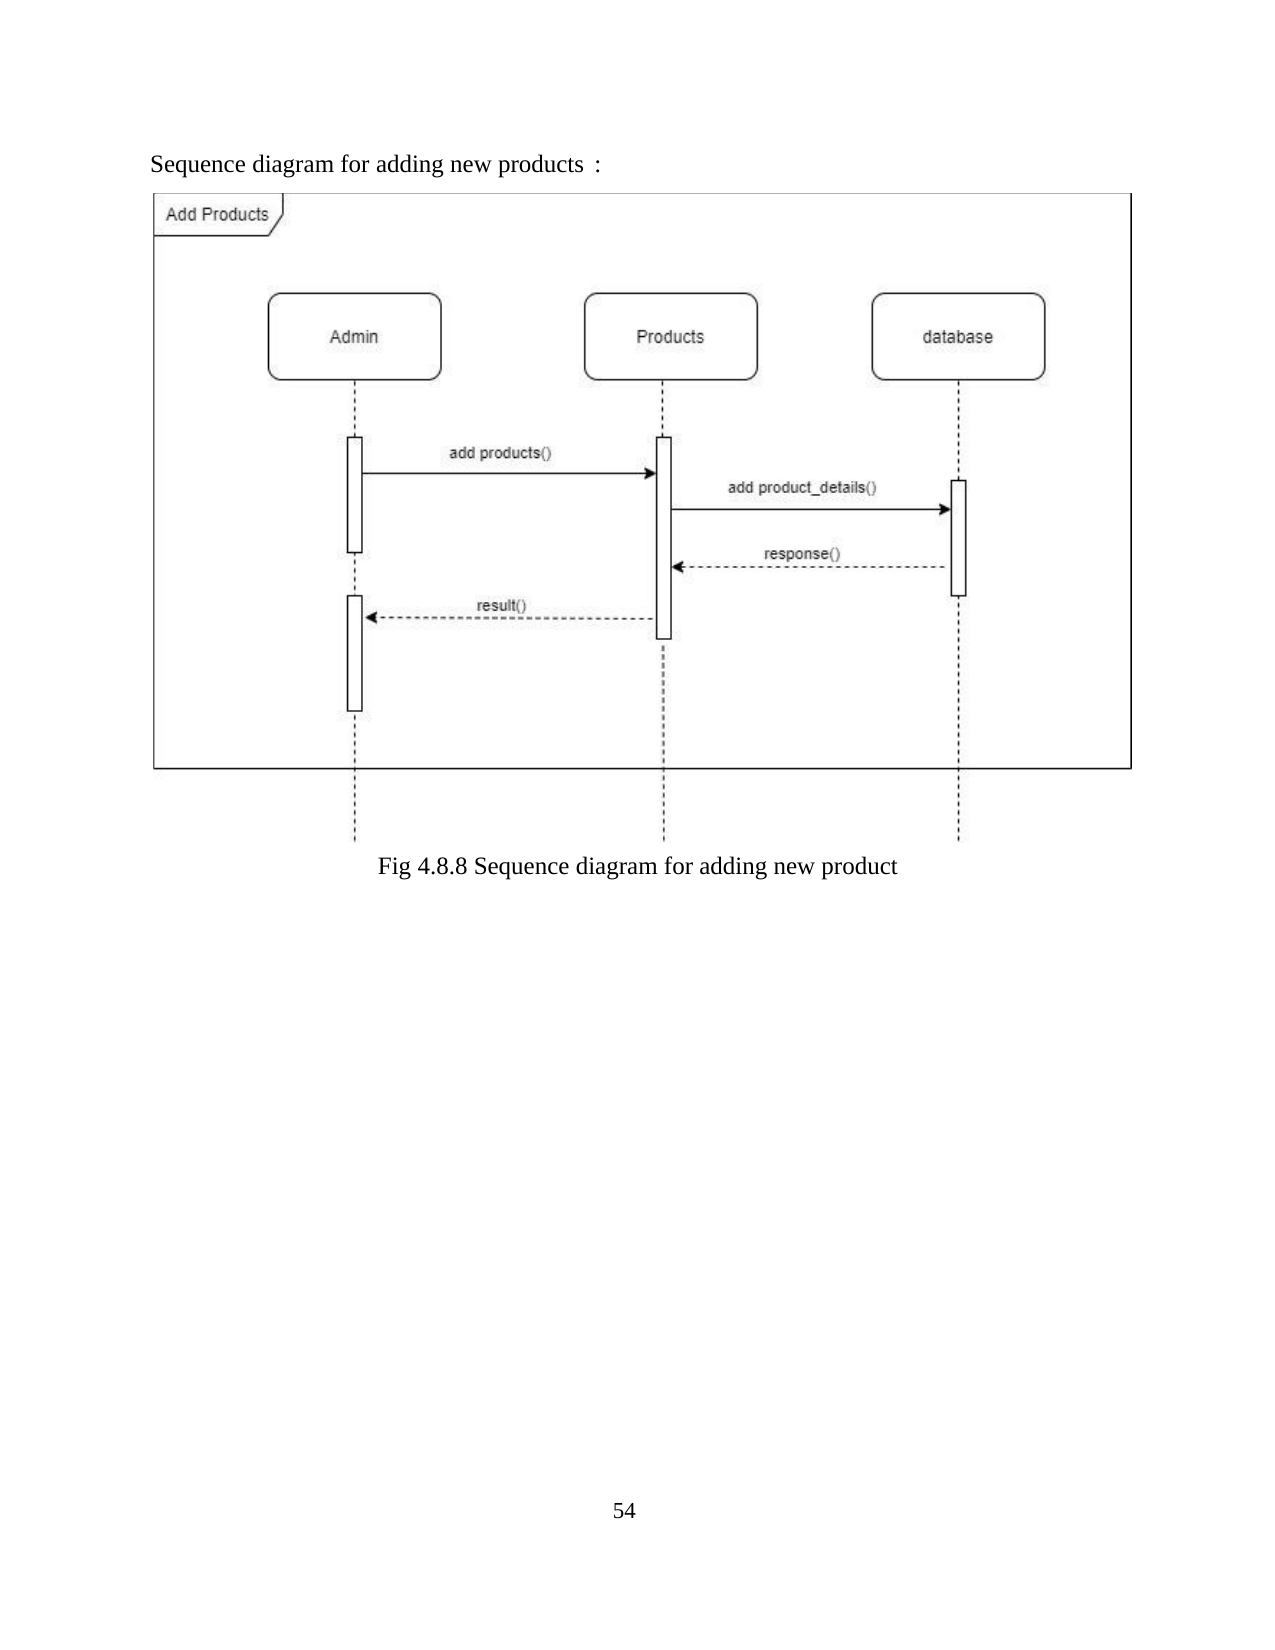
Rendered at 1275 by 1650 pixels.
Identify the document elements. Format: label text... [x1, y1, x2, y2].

picture [153, 193, 1132, 843]
text Sequence diagram for adding new products : [150, 149, 1217, 178]
